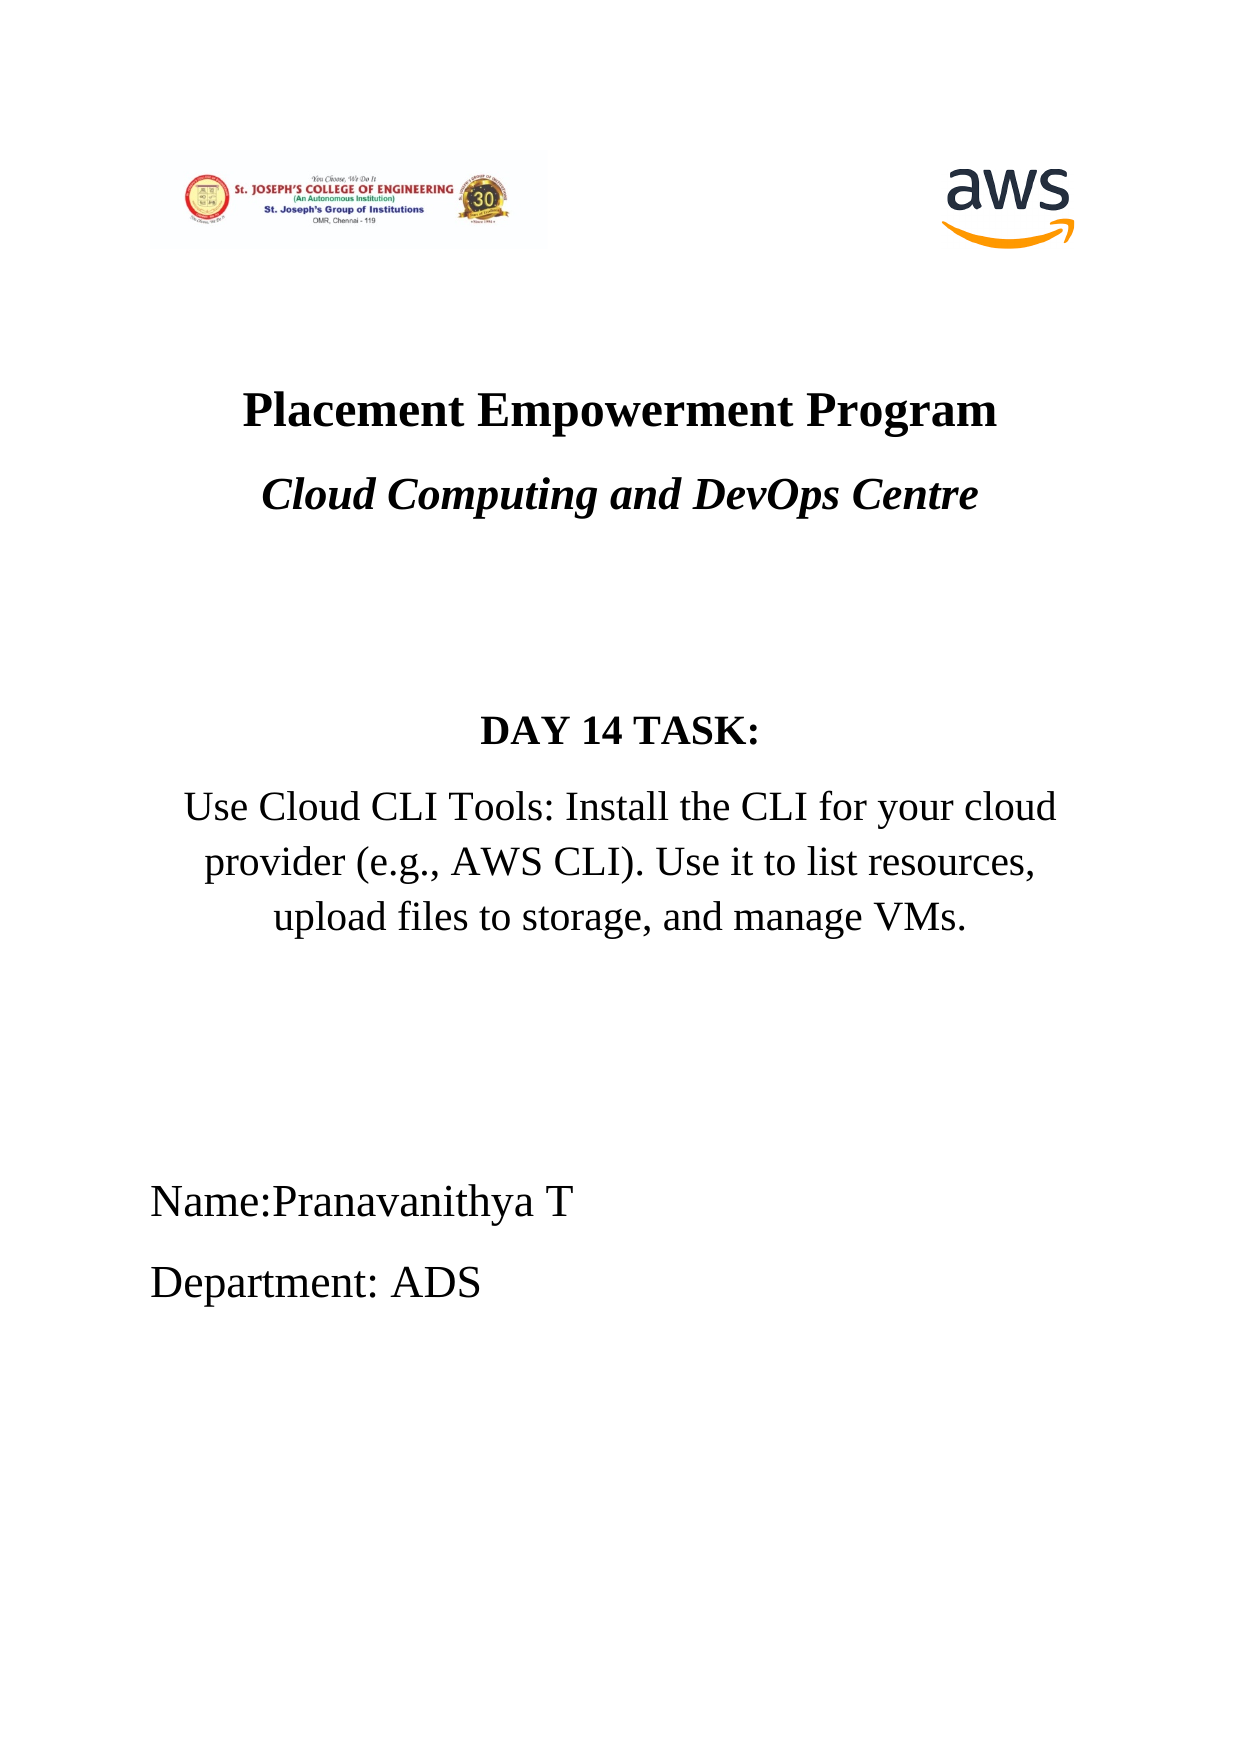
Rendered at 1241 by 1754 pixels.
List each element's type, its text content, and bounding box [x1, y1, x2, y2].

text Cloud Computing and DevOps Centre [150, 467, 1090, 519]
text DAY 14 TASK: [150, 705, 1090, 753]
picture [150, 150, 548, 249]
text Use Cloud CLI Tools: Install the CLI for your cloud provider (e.g., AWS CLI). Use it to list resources, upload files to storage, and manage VMs. [150, 781, 1090, 939]
text Department: ADS [150, 1254, 1090, 1307]
text Name:Pranavanithya T [150, 1173, 1090, 1226]
text Placement Empowerment Program [150, 380, 1090, 437]
picture [941, 169, 1075, 249]
